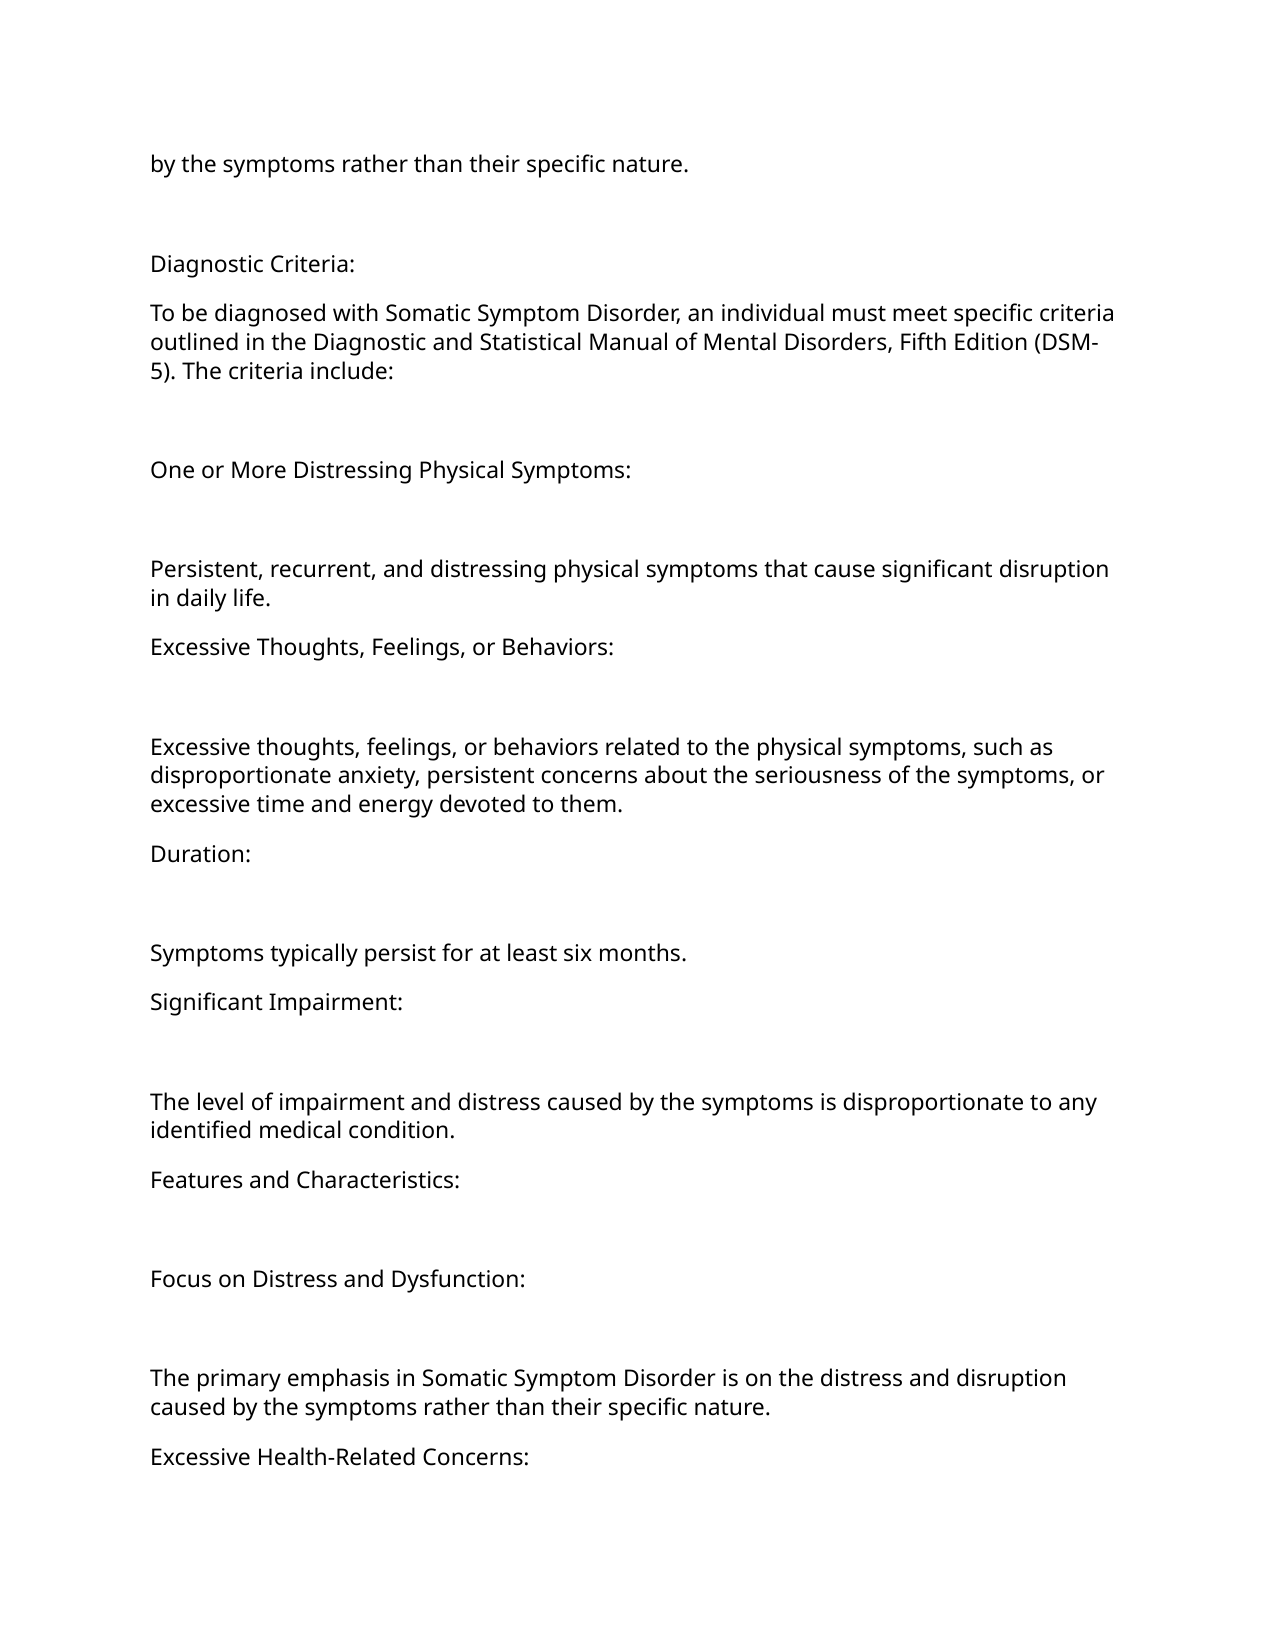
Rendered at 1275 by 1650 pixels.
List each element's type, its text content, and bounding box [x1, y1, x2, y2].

text Diagnostic Criteria: [150, 249, 1125, 278]
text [150, 150, 1125, 179]
text Duration: [150, 839, 1125, 868]
text To be diagnosed with Somatic Symptom Disorder, an individual must meet specific criteria outlined in the Diagnostic and Statistical Manual of Mental Disorders, Fifth Edition (DSM-5). The criteria include: [150, 299, 1125, 385]
text Significant Impairment: [150, 988, 1125, 1017]
text The level of impairment and distress caused by the symptoms is disproportionate to any identified medical condition. [150, 1087, 1125, 1144]
text Focus on Distress and Dysfunction: [150, 1264, 1125, 1293]
text Excessive Health-Related Concerns: [150, 1442, 1125, 1471]
text Symptoms typically persist for at least six months. [150, 938, 1125, 967]
text Excessive Thoughts, Feelings, or Behaviors: [150, 633, 1125, 662]
text Excessive thoughts, feelings, or behaviors related to the physical symptoms, such as disproportionate anxiety, persistent concerns about the seriousness of the symptoms, or excessive time and energy devoted to them. [150, 732, 1125, 818]
text Features and Characteristics: [150, 1165, 1125, 1194]
text One or More Distressing Physical Symptoms: [150, 455, 1125, 484]
text Persistent, recurrent, and distressing physical symptoms that cause significant disruption in daily life. [150, 554, 1125, 612]
text The primary emphasis in Somatic Symptom Disorder is on the distress and disruption caused by the symptoms rather than their specific nature. [150, 1364, 1125, 1421]
